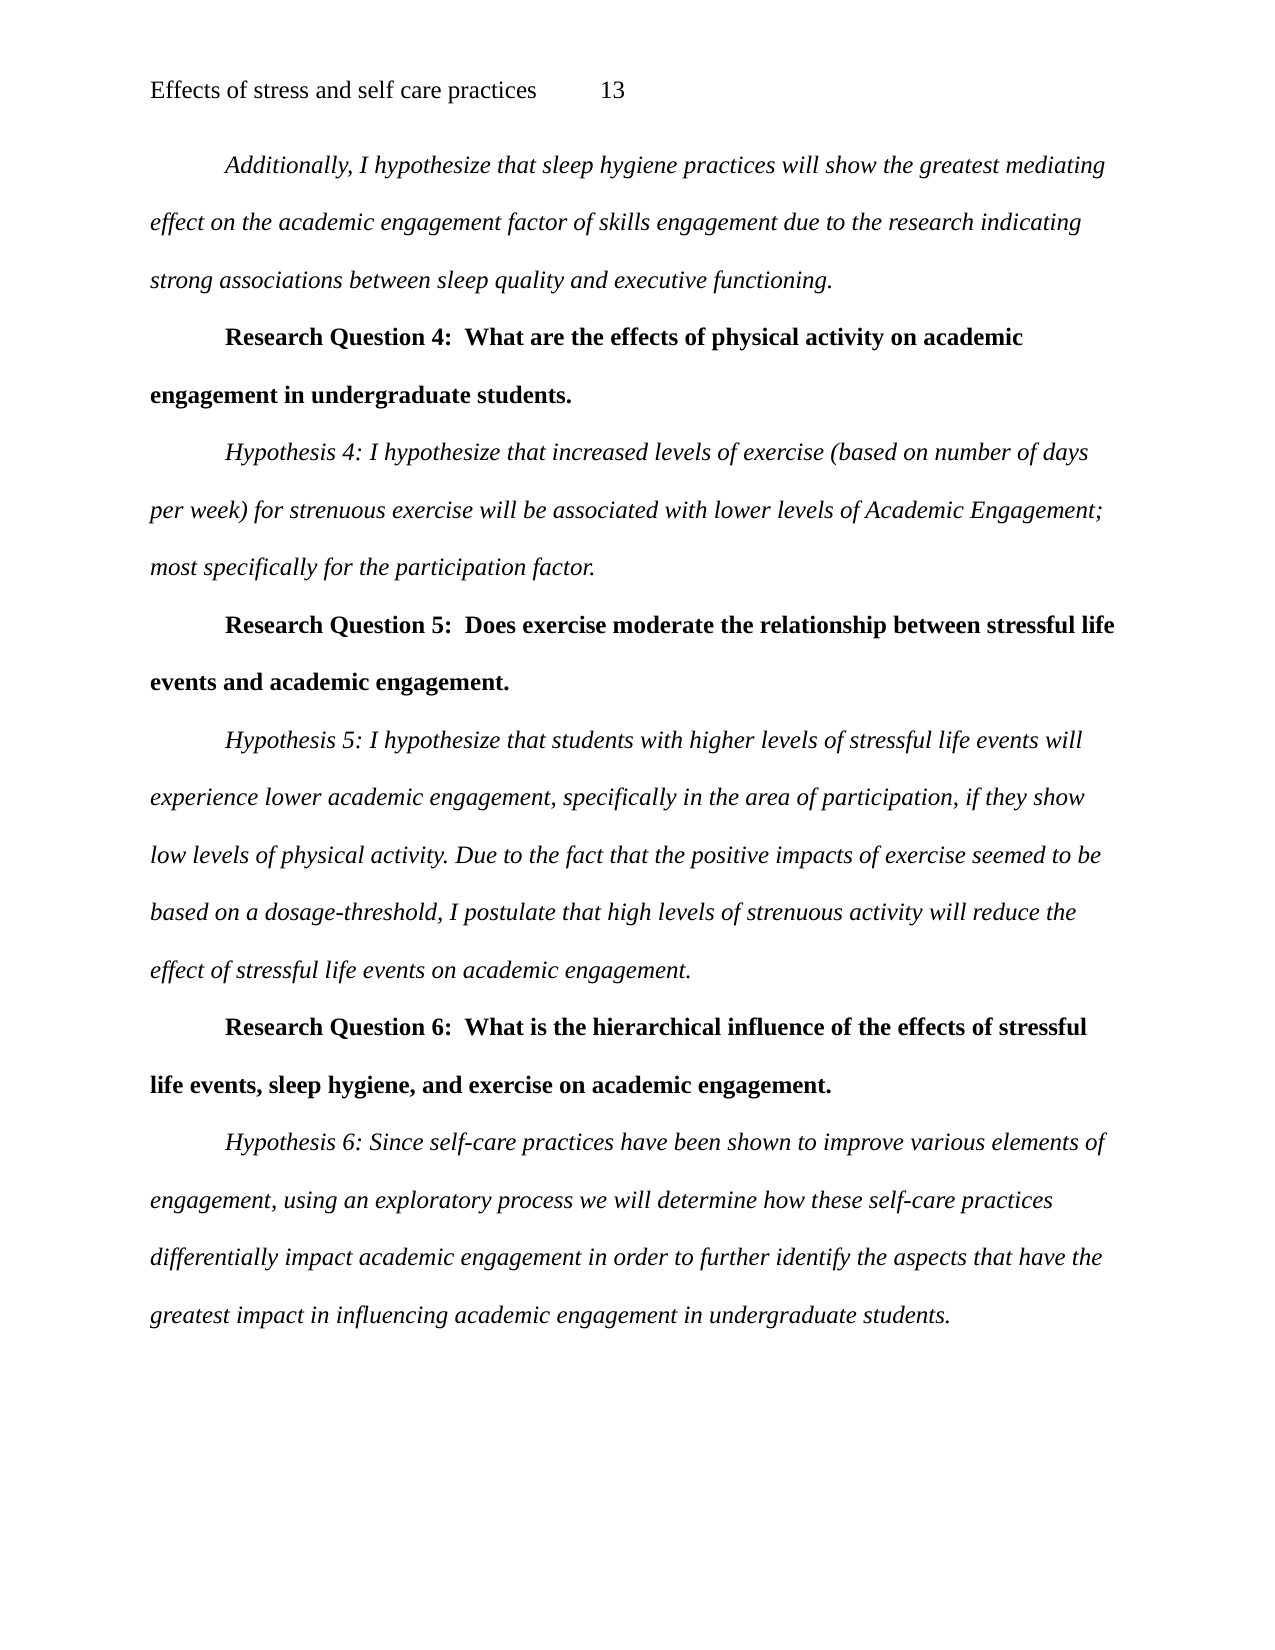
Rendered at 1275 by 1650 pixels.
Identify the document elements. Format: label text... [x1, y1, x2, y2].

text Research Question 4: What are the effects of physical activity on academic engagement in undergraduate students. [150, 322, 1125, 409]
text Additionally, I hypothesize that sleep hygiene practices will show the greatest mediating effect on the academic engagement factor of skills engagement due to the research indicating strong associations between sleep quality and executive functioning. [150, 150, 1125, 294]
text Hypothesis 4: I hypothesize that increased levels of exercise (based on number of days per week) for strenuous exercise will be associated with lower levels of Academic Engagement; most specifically for the participation factor. [150, 437, 1125, 581]
text Research Question 6: What is the hierarchical influence of the effects of stressful life events, sleep hygiene, and exercise on academic engagement. [150, 1012, 1125, 1099]
text Hypothesis 6: Since self-care practices have been shown to improve various elements of engagement, using an exploratory process we will determine how these self-care practices differentially impact academic engagement in order to further identify the aspects that have the greatest impact in influencing academic engagement in undergraduate students. [150, 1127, 1125, 1329]
text Hypothesis 5: I hypothesize that students with higher levels of stressful life events will experience lower academic engagement, specifically in the area of participation, if they show low levels of physical activity. Due to the fact that the positive impacts of exercise seemed to be based on a dosage-threshold, I postulate that high levels of strenuous activity will reduce the effect of stressful life events on academic engagement. [150, 725, 1125, 984]
text Research Question 5: Does exercise moderate the relationship between stressful life events and academic engagement. [150, 610, 1125, 696]
